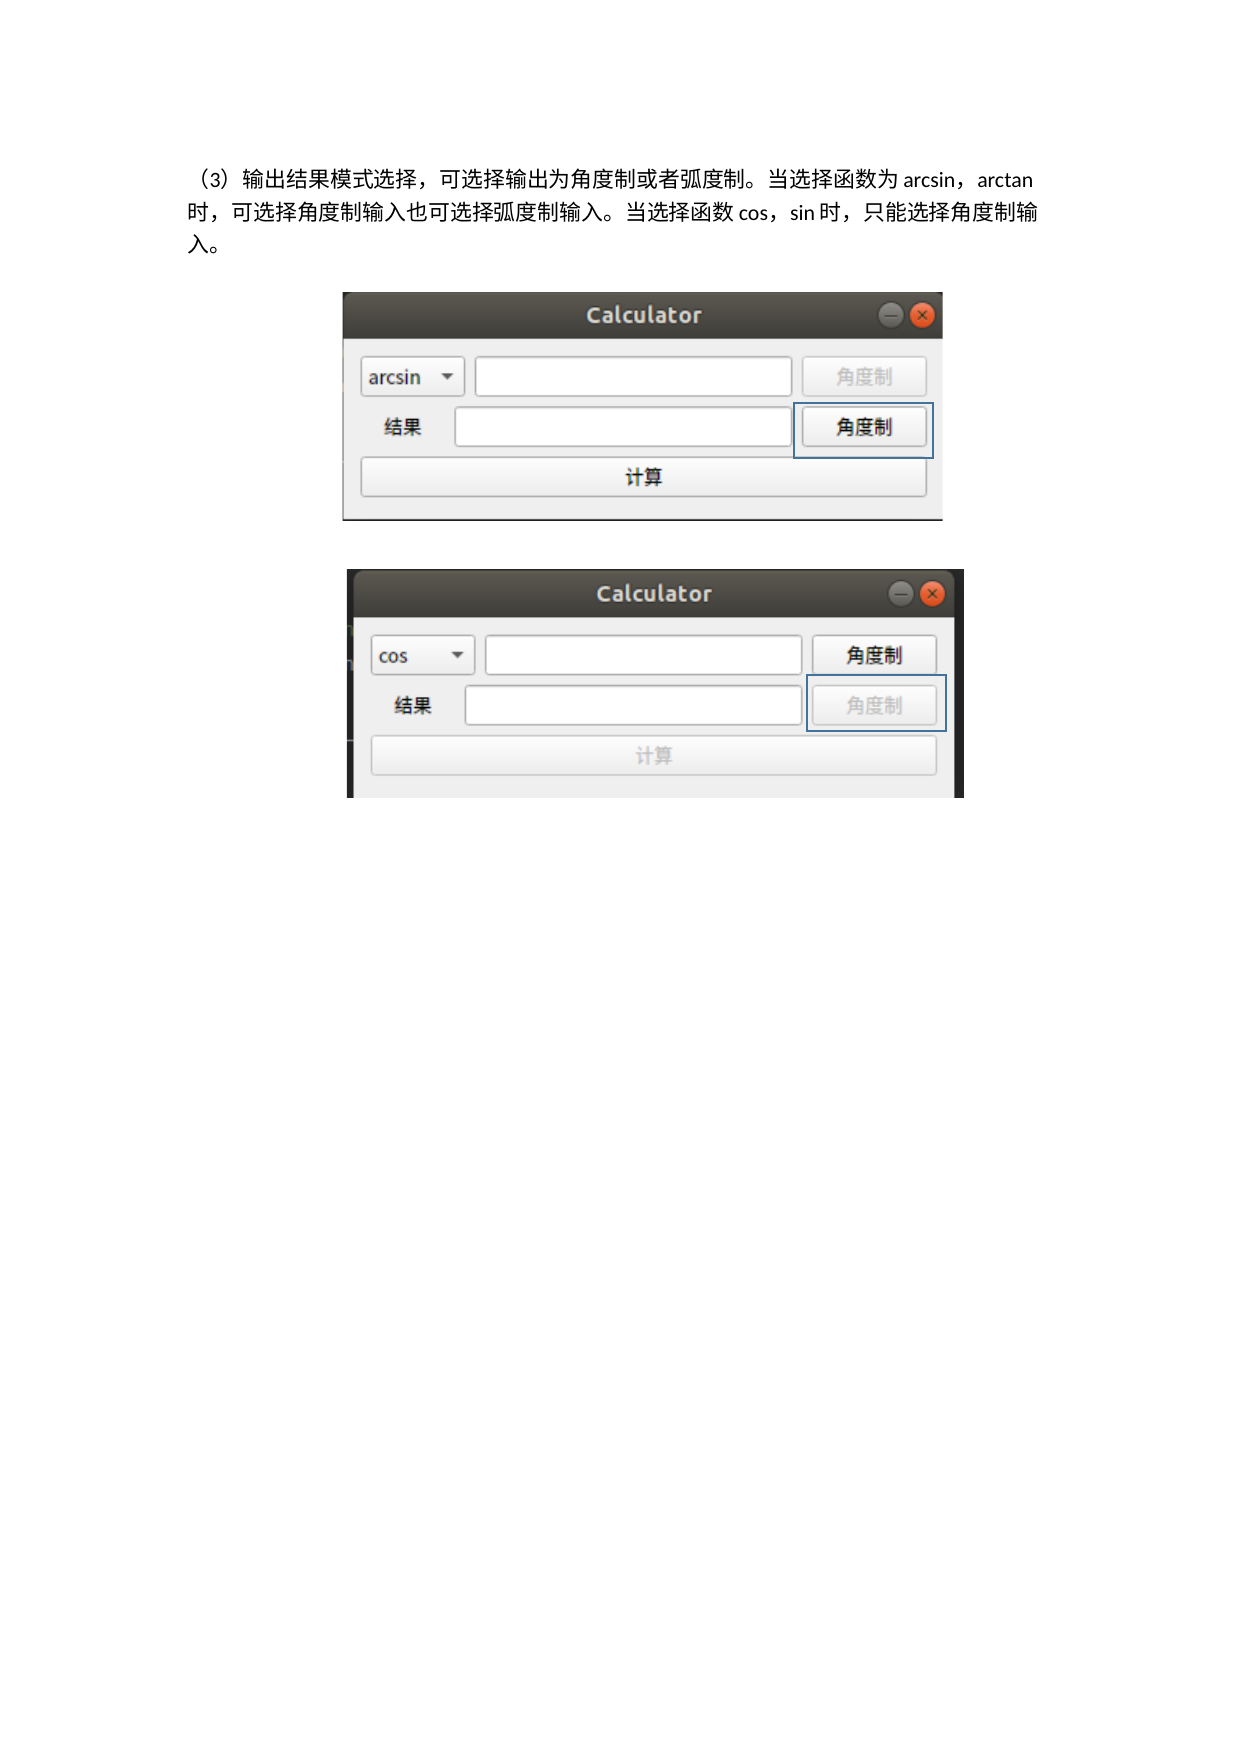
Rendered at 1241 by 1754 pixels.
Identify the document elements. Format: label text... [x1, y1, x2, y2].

picture [346, 569, 964, 798]
list 输出结果模式选择，可选择输出为角度制或者弧度制。当选择函数为arcsin，arctan时，可选择角度制输入也可选择弧度制输入。当选择函数cos，sin时，只能选择角度制输入。 [187, 162, 1053, 259]
picture [342, 292, 943, 521]
